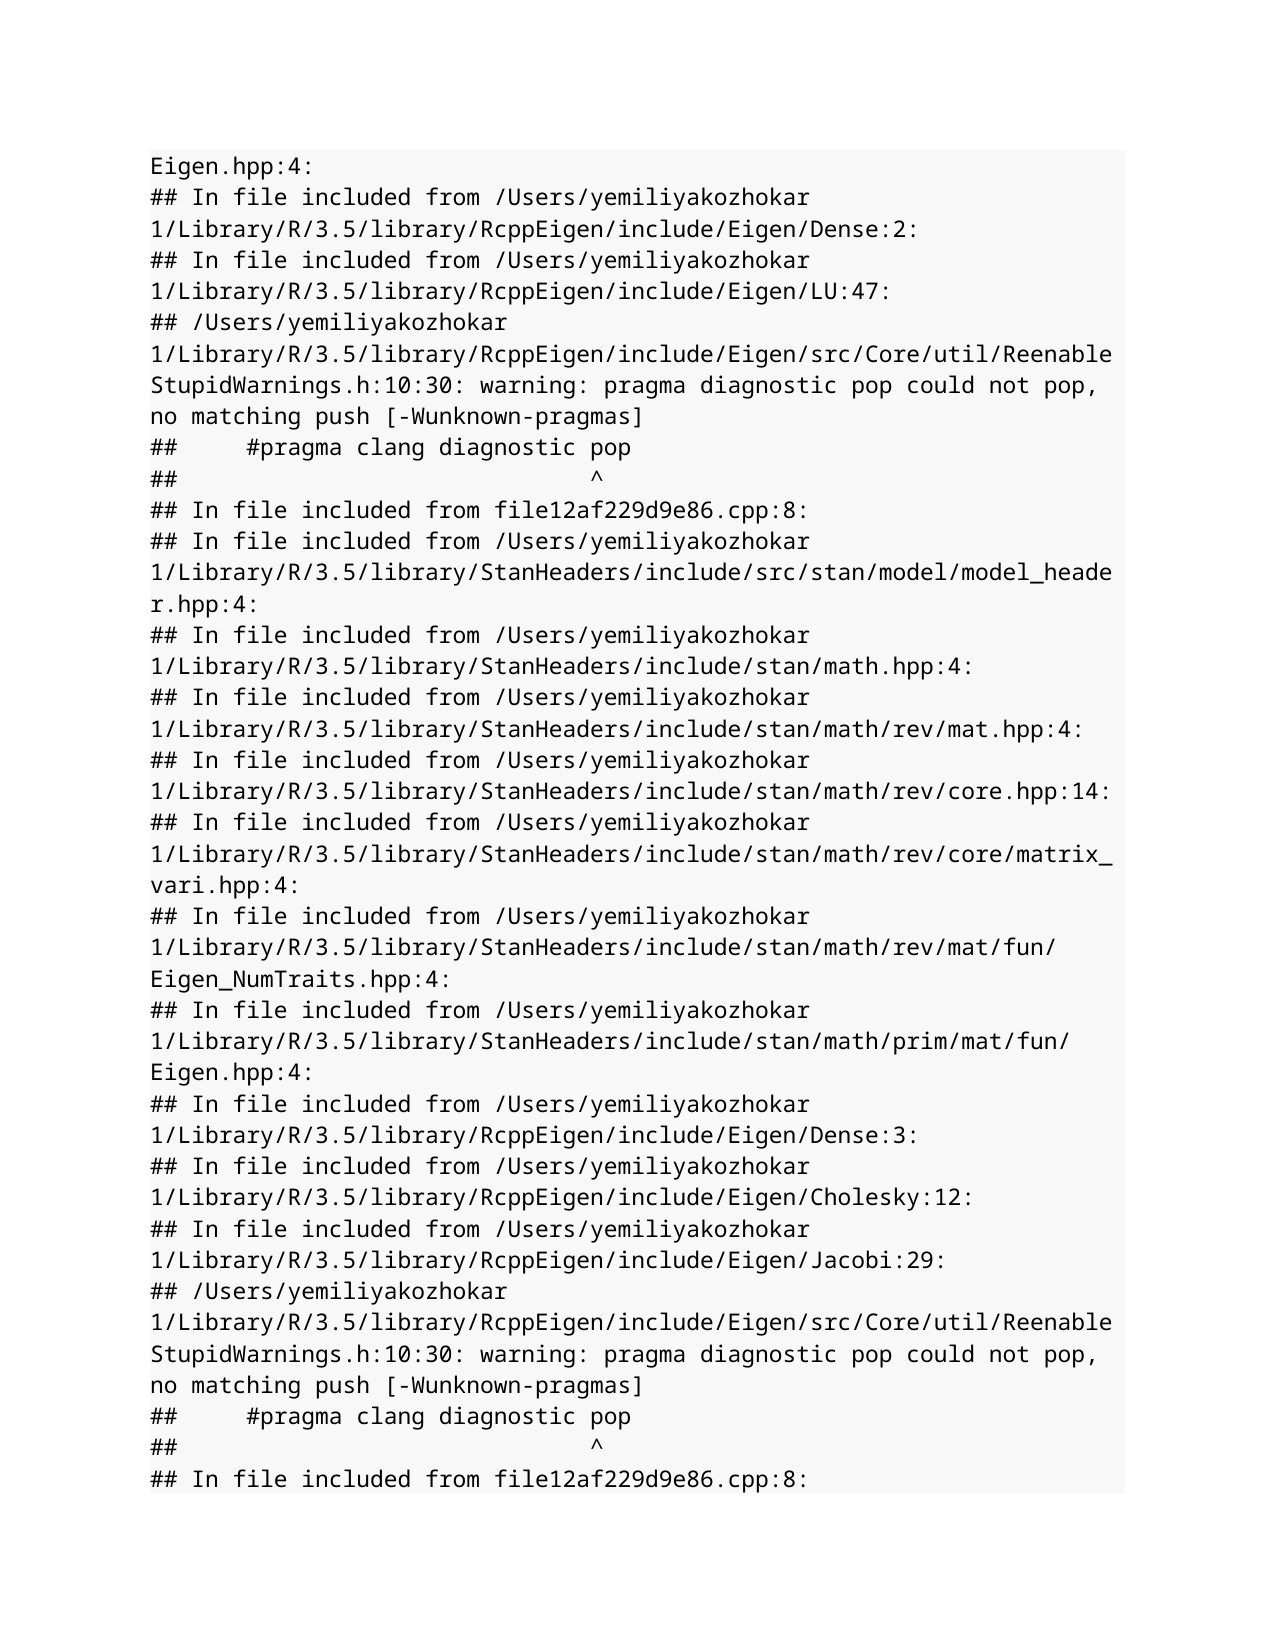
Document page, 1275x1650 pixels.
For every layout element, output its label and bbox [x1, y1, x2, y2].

text [150, 150, 1125, 1494]
